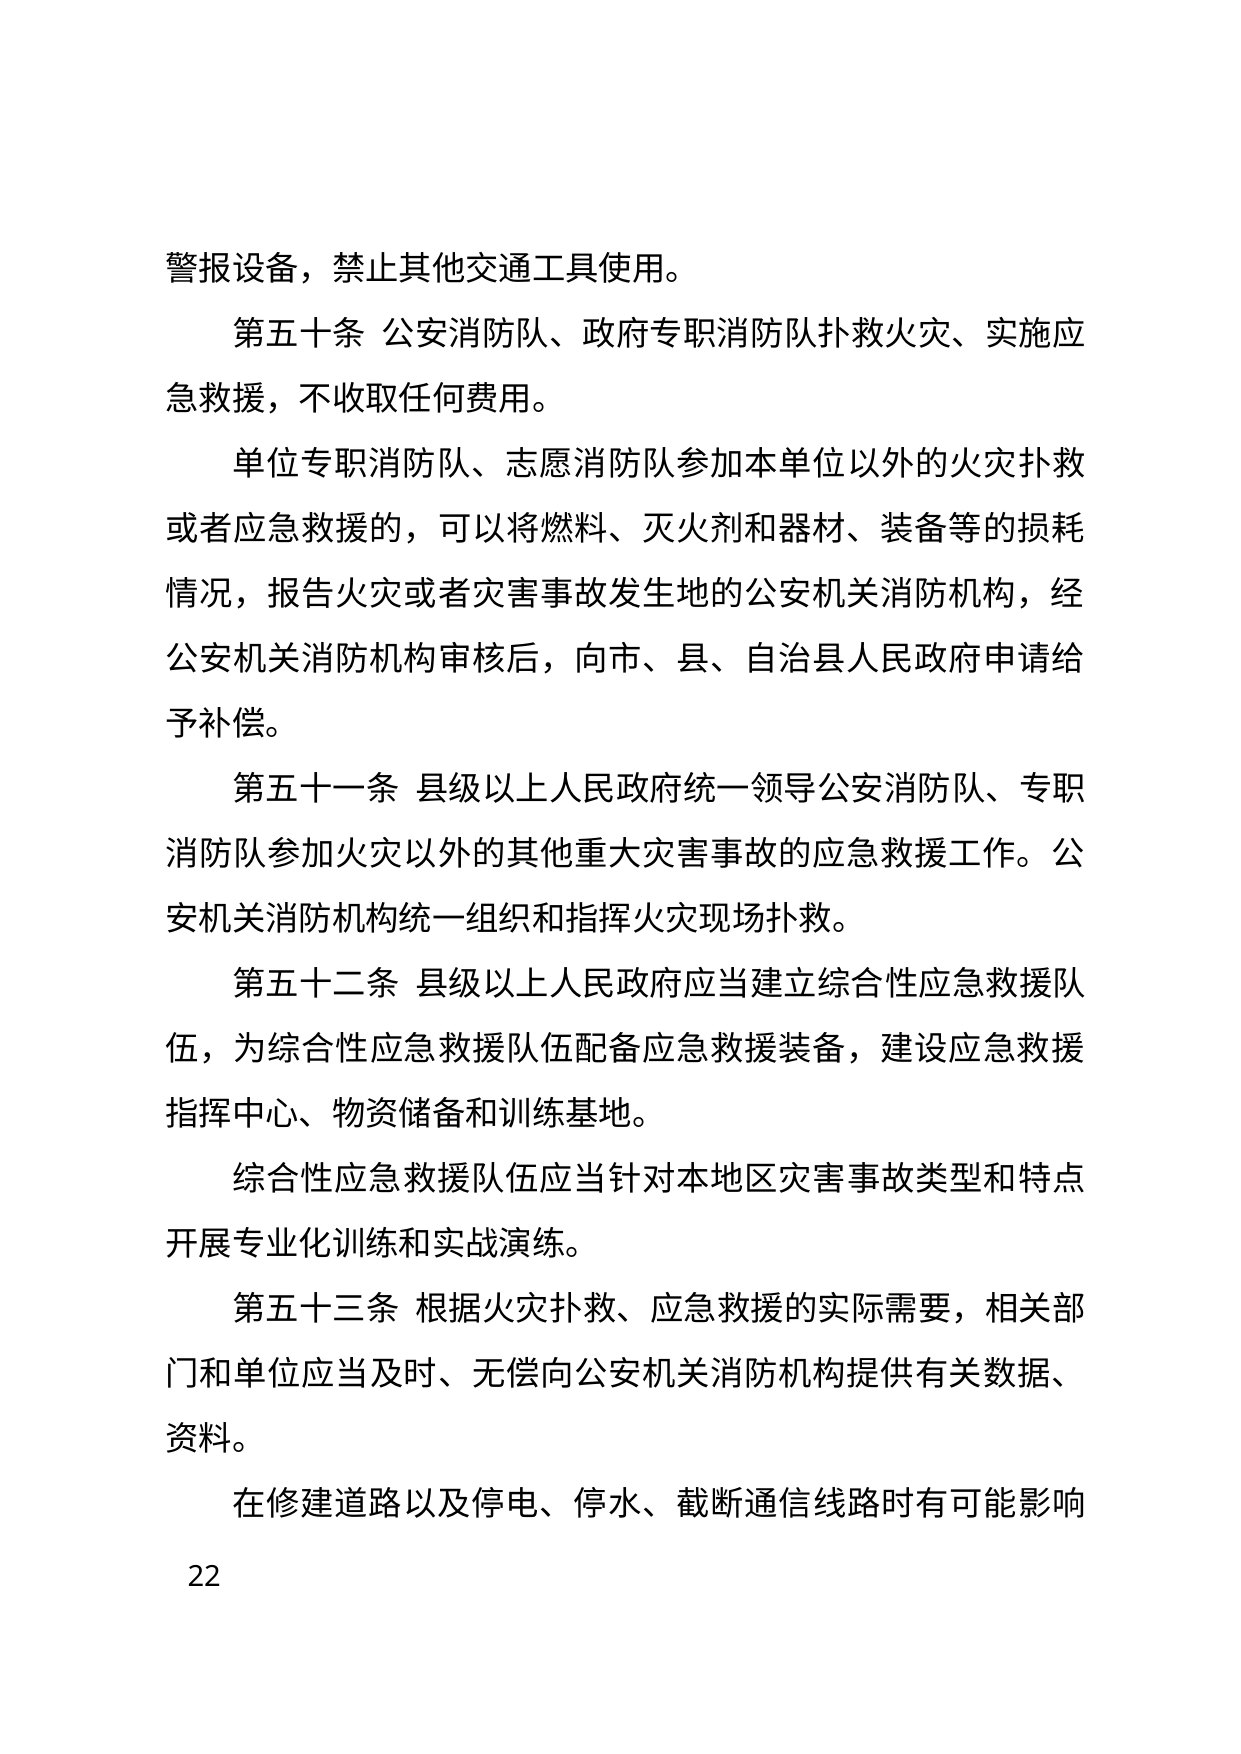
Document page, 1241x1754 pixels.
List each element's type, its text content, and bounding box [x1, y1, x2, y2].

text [165, 1468, 1087, 1533]
text 第五十三条 根据火灾扑救、应急救援的实际需要，相关部门和单位应当及时、无偿向公安机关消防机构提供有关数据、资料。 [165, 1273, 1087, 1468]
text 第五十二条 县级以上人民政府应当建立综合性应急救援队伍，为综合性应急救援队伍配备应急救援装备，建设应急救援指挥中心、物资储备和训练基地。 [165, 948, 1087, 1143]
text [165, 233, 1087, 298]
text 第五十条 公安消防队、政府专职消防队扑救火灾、实施应急救援，不收取任何费用。 [165, 298, 1087, 428]
text 单位专职消防队、志愿消防队参加本单位以外的火灾扑救或者应急救援的，可以将燃料、灭火剂和器材、装备等的损耗情况，报告火灾或者灾害事故发生地的公安机关消防机构，经公安机关消防机构审核后，向市、县、自治县人民政府申请给予补偿。 [165, 428, 1087, 753]
text 综合性应急救援队伍应当针对本地区灾害事故类型和特点开展专业化训练和实战演练。 [165, 1143, 1087, 1273]
text 第五十一条 县级以上人民政府统一领导公安消防队、专职消防队参加火灾以外的其他重大灾害事故的应急救援工作。公安机关消防机构统一组织和指挥火灾现场扑救。 [165, 753, 1087, 948]
